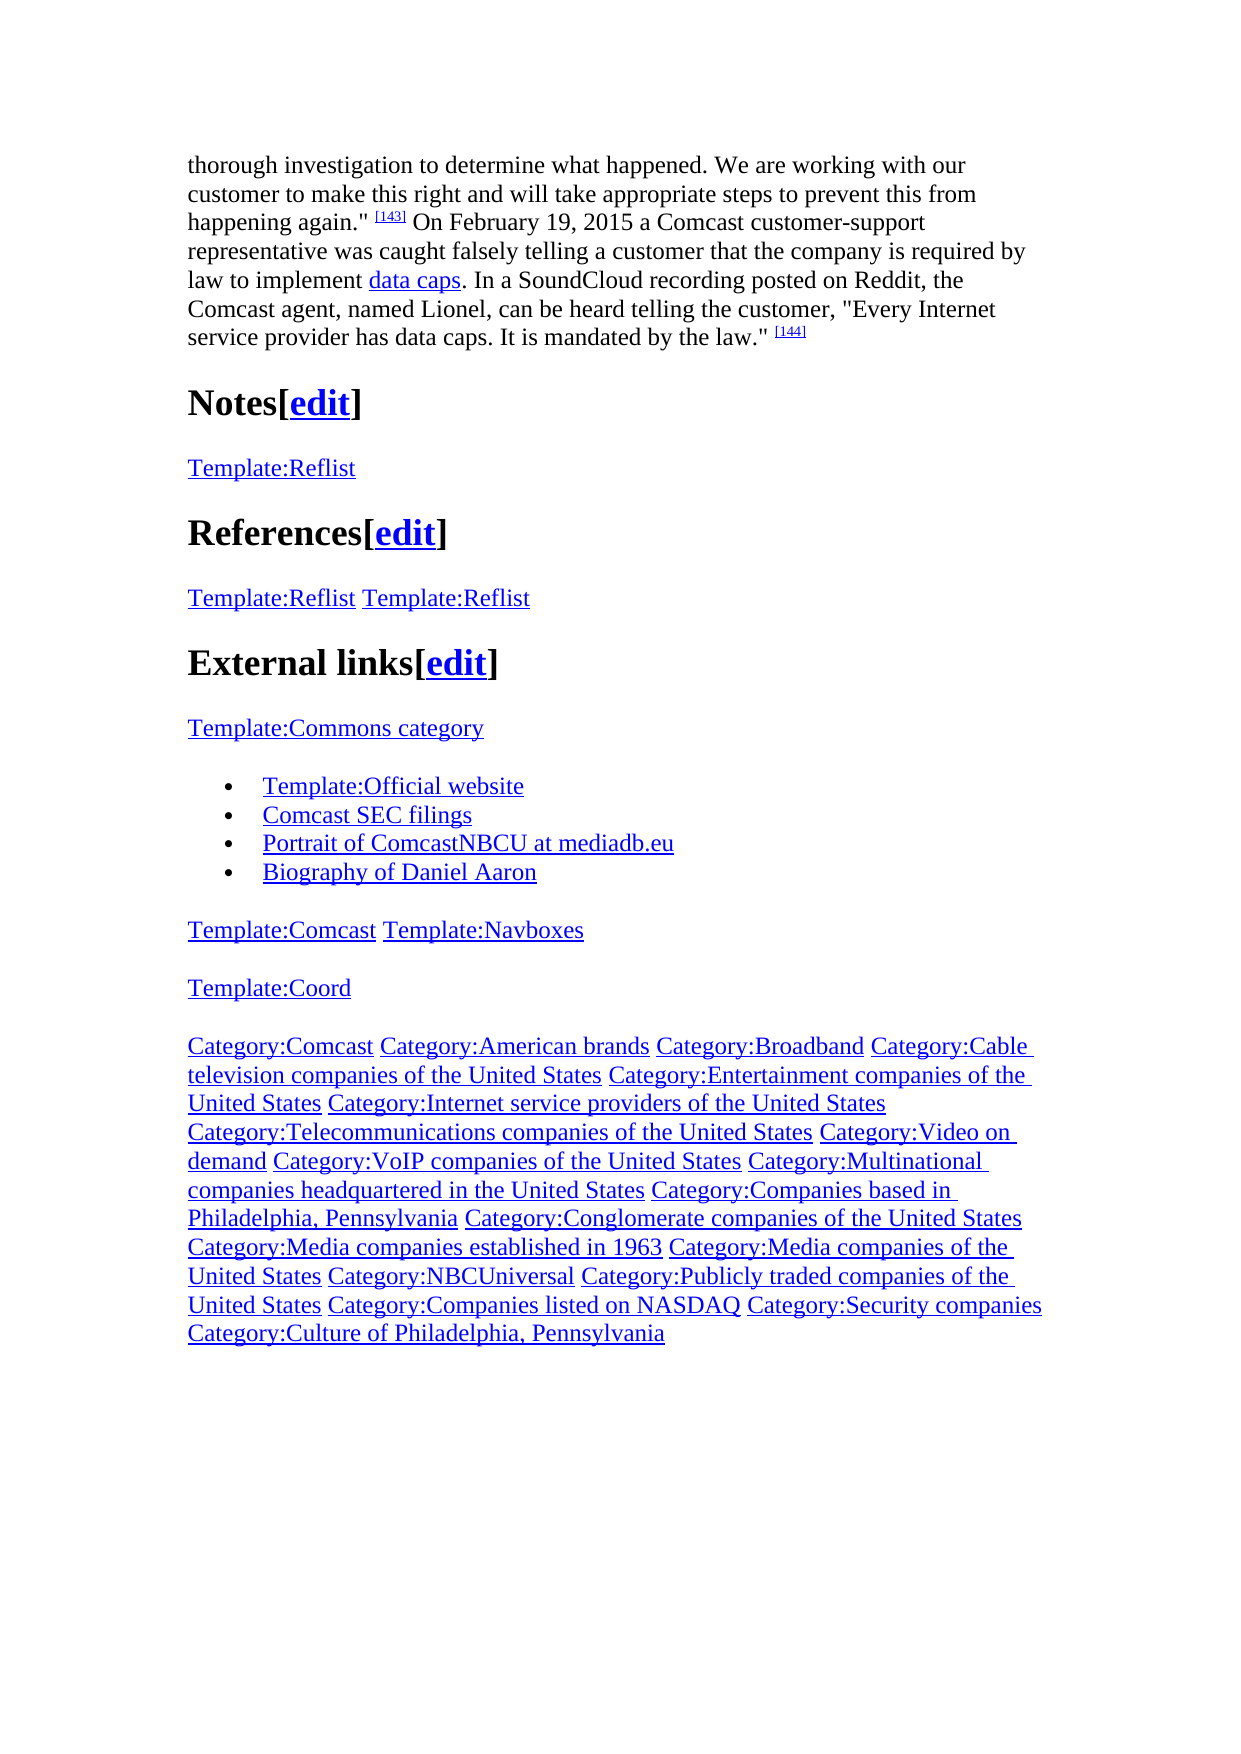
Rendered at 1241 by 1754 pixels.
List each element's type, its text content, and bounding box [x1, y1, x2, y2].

list Biography of Daniel Aaron [225, 857, 1053, 886]
subtitle Notes[edit] [187, 380, 1053, 423]
text Template:Coord [187, 973, 1053, 1002]
text Template:Reflist Template:Reflist [187, 583, 1053, 612]
list Comcast SEC filings [225, 800, 1053, 828]
list Portrait of ComcastNBCU at mediadb.eu [225, 828, 1053, 857]
text Category:Comcast Category:American brands Category:Broadband Category:Cable television companies of the United States Category:Entertainment companies of the United States Category:Internet service providers of the United States Category:Telecommunications companies of the United States Category:Video on demand Category:VoIP companies of the United States Category:Multinational companies headquartered in the United States Category:Companies based in Philadelphia, Pennsylvania Category:Conglomerate companies of the United States Category:Media companies established in 1963 Category:Media companies of the United States Category:NBCUniversal Category:Publicly traded companies of the United States Category:Companies listed on NASDAQ Category:Security companies Category:Culture of Philadelphia, Pennsylvania [187, 1031, 1053, 1347]
text Template:Comcast Template:Navboxes [187, 915, 1053, 944]
text Template:Reflist [187, 453, 1053, 481]
subtitle References[edit] [187, 511, 1053, 554]
list Template:Official website [225, 771, 1053, 800]
text Template:Commons category [187, 713, 1053, 742]
subtitle External links[edit] [187, 641, 1053, 684]
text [187, 150, 1053, 351]
